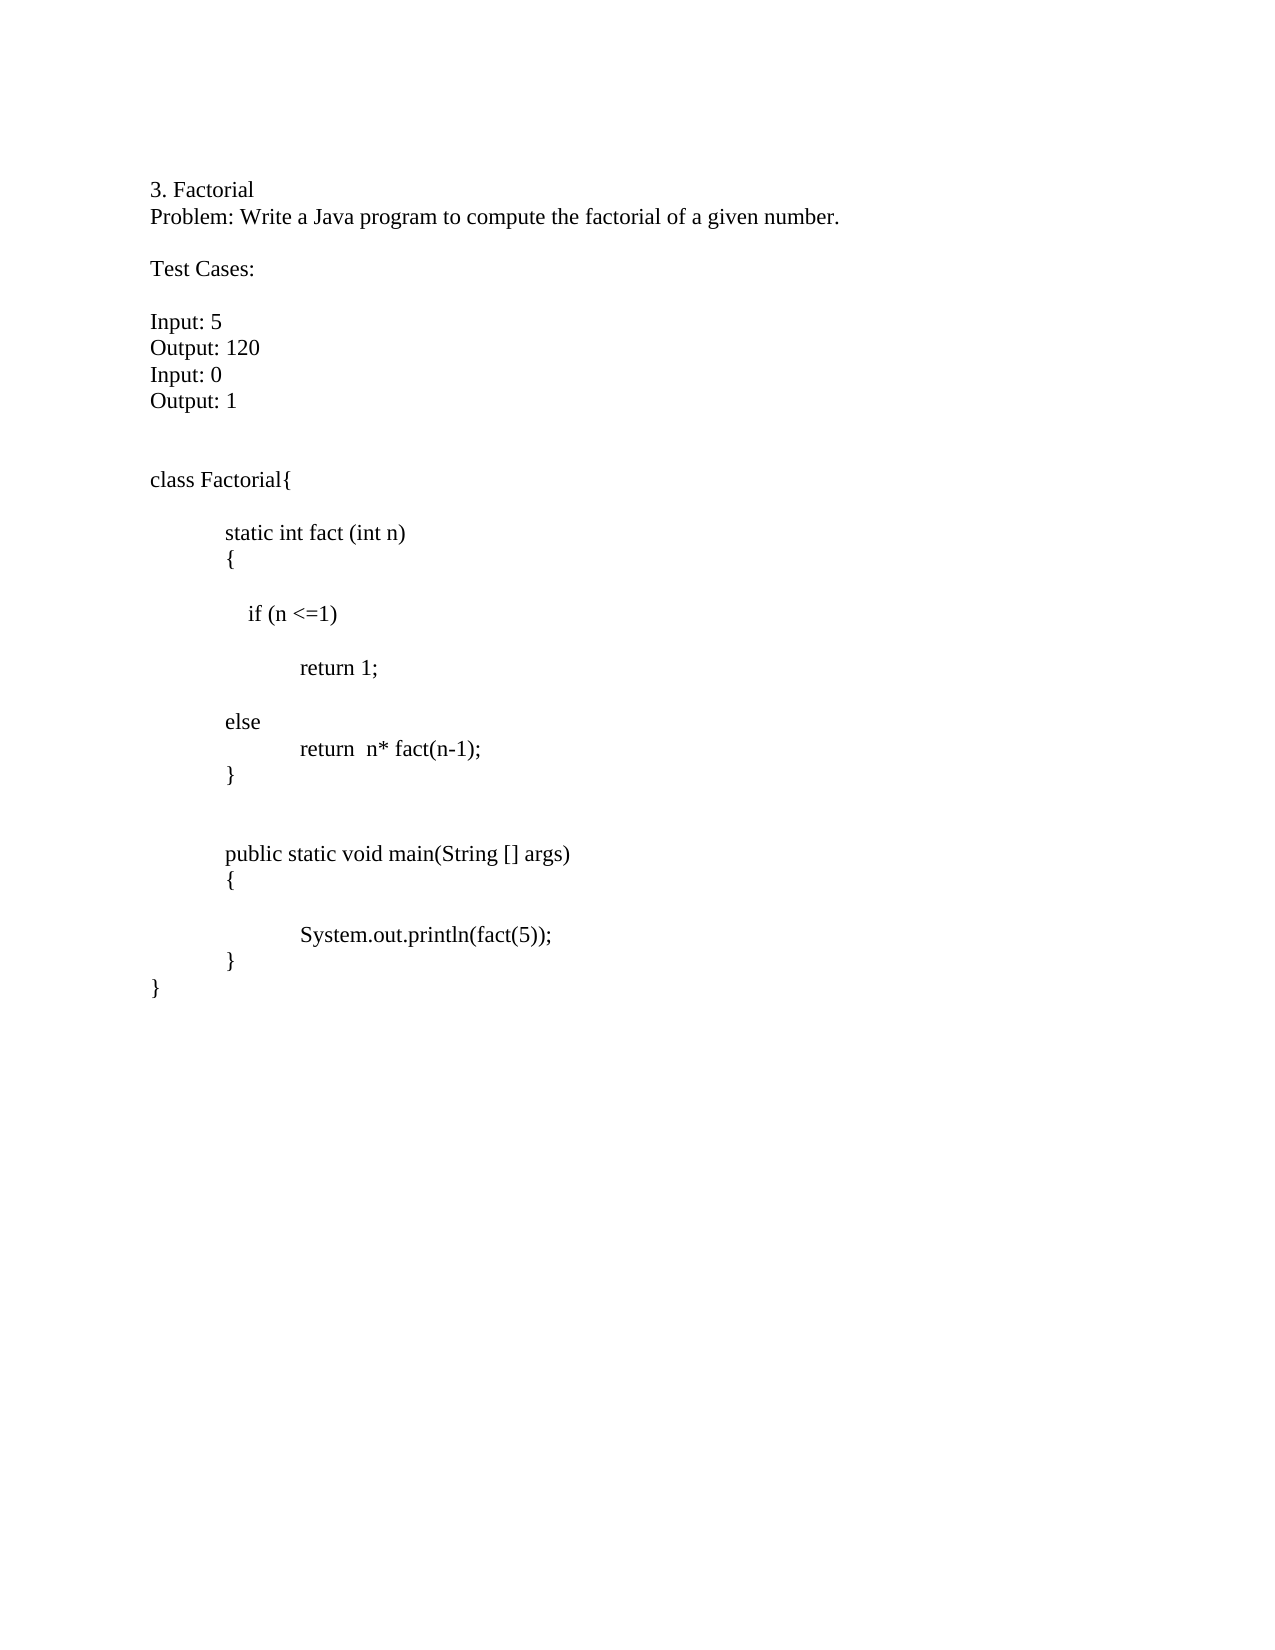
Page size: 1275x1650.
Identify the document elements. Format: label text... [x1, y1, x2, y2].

text class Factorial{ [150, 466, 1125, 493]
text Problem: Write a Java program to compute the factorial of a given number. [150, 203, 1125, 229]
text return n* fact(n-1); [150, 735, 1125, 761]
text public static void main(String [] args) [150, 840, 1125, 867]
text } [150, 947, 1125, 974]
text } [150, 761, 1125, 787]
text { [150, 867, 1125, 893]
text System.out.println(fact(5)); [150, 921, 1125, 947]
text Output: 120 [150, 334, 1125, 361]
text return 1; [150, 654, 1125, 680]
text { [150, 545, 1125, 572]
text Output: 1 [150, 387, 1125, 413]
text static int fact (int n) [150, 519, 1125, 545]
text Input: 5 [150, 308, 1125, 334]
text if (n <=1) [150, 600, 1125, 626]
text 3. Factorial [150, 176, 1125, 203]
text else [150, 708, 1125, 735]
text } [150, 974, 1125, 1000]
text Input: 0 [150, 361, 1125, 387]
text Test Cases: [150, 255, 1125, 282]
